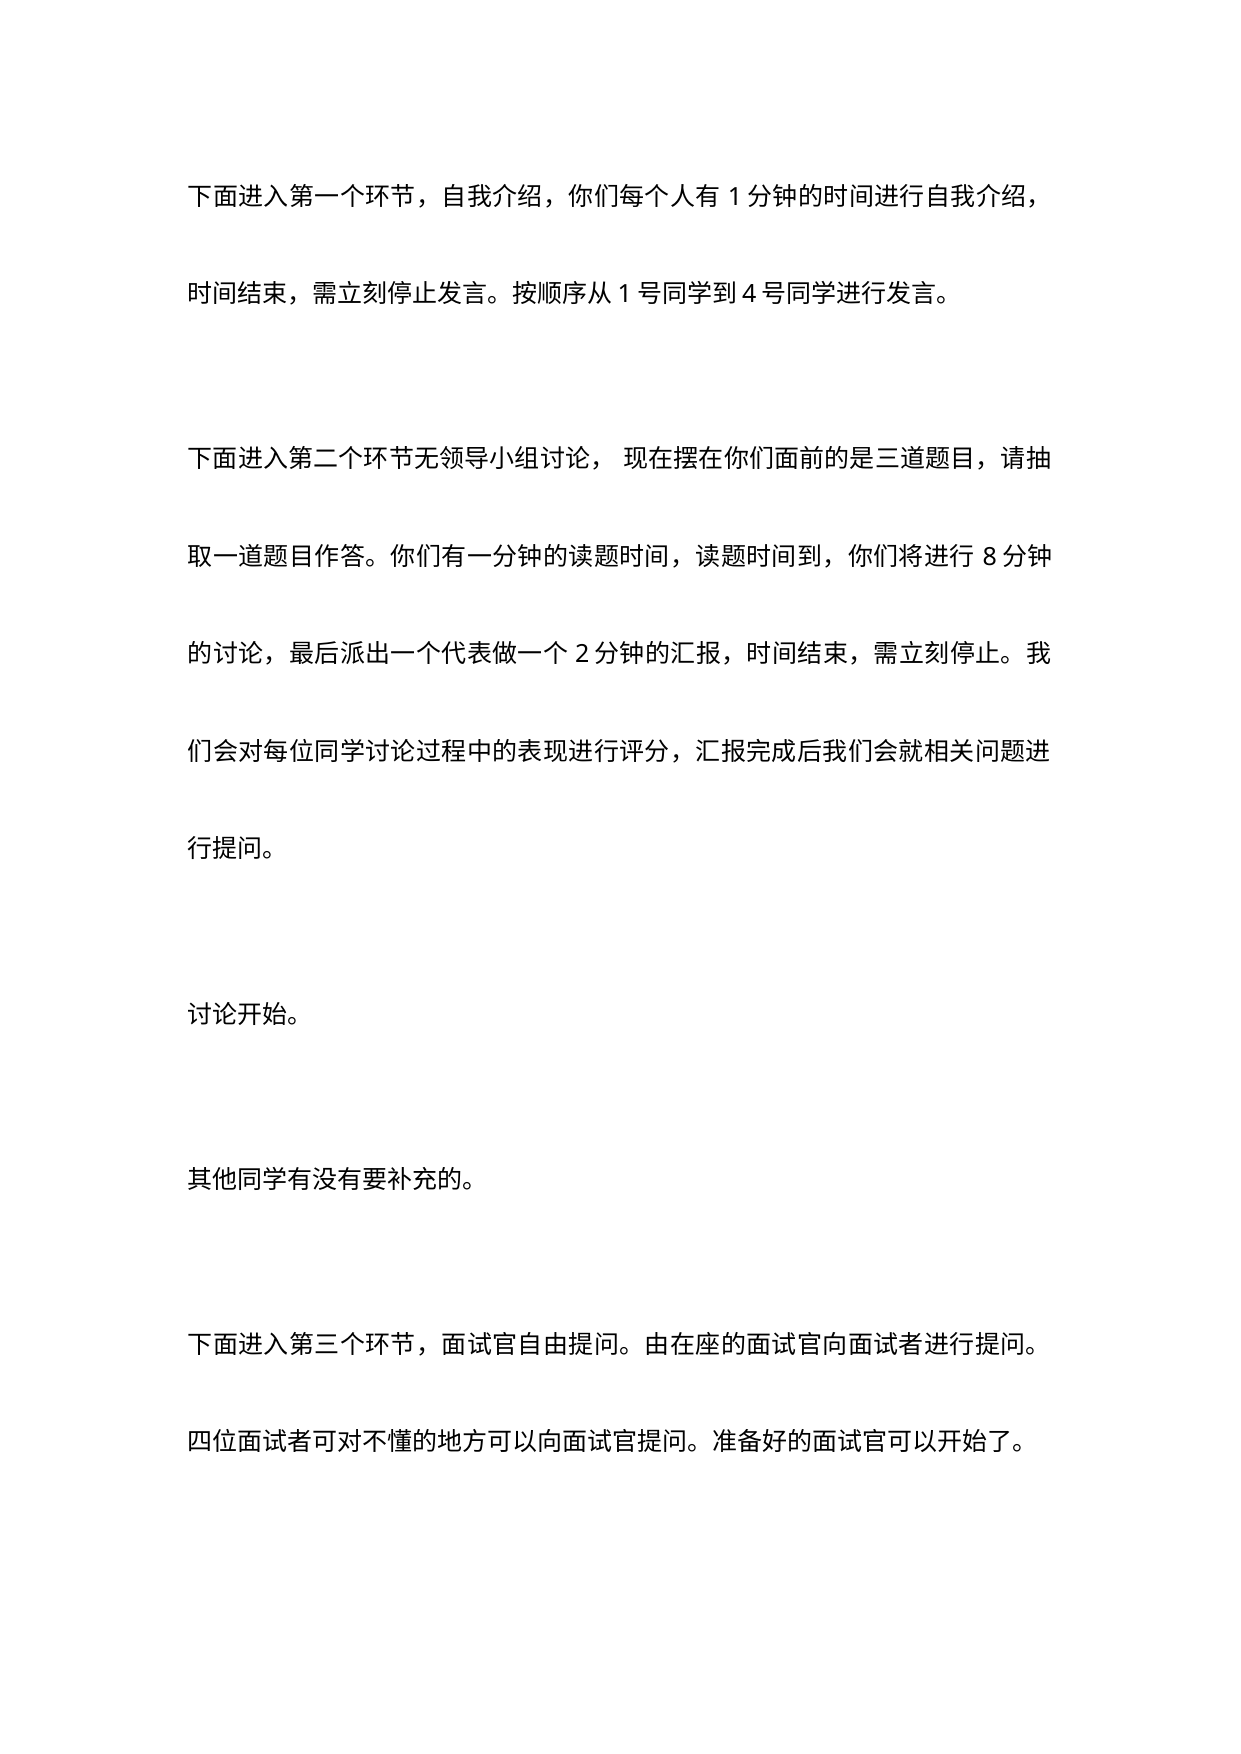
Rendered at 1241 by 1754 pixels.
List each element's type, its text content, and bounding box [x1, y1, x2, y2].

text 下面进入第二个环节无领导小组讨论， 现在摆在你们面前的是三道题目，请抽取一道题目作答。你们有一分钟的读题时间，读题时间到，你们将进行8分钟的讨论，最后派出一个代表做一个2分钟的汇报，时间结束，需立刻停止。我们会对每位同学讨论过程中的表现进行评分，汇报完成后我们会就相关问题进行提问。 [187, 424, 1053, 879]
text 讨论开始。 [187, 980, 1053, 1045]
text 其他同学有没有要补充的。 [187, 1145, 1053, 1210]
text 下面进入第三个环节，面试官自由提问。由在座的面试官向面试者进行提问。四位面试者可对不懂的地方可以向面试官提问。准备好的面试官可以开始了。 [187, 1310, 1053, 1472]
text 下面进入第一个环节，自我介绍，你们每个人有1分钟的时间进行自我介绍，时间结束，需立刻停止发言。按顺序从1号同学到4号同学进行发言。 [187, 162, 1053, 324]
